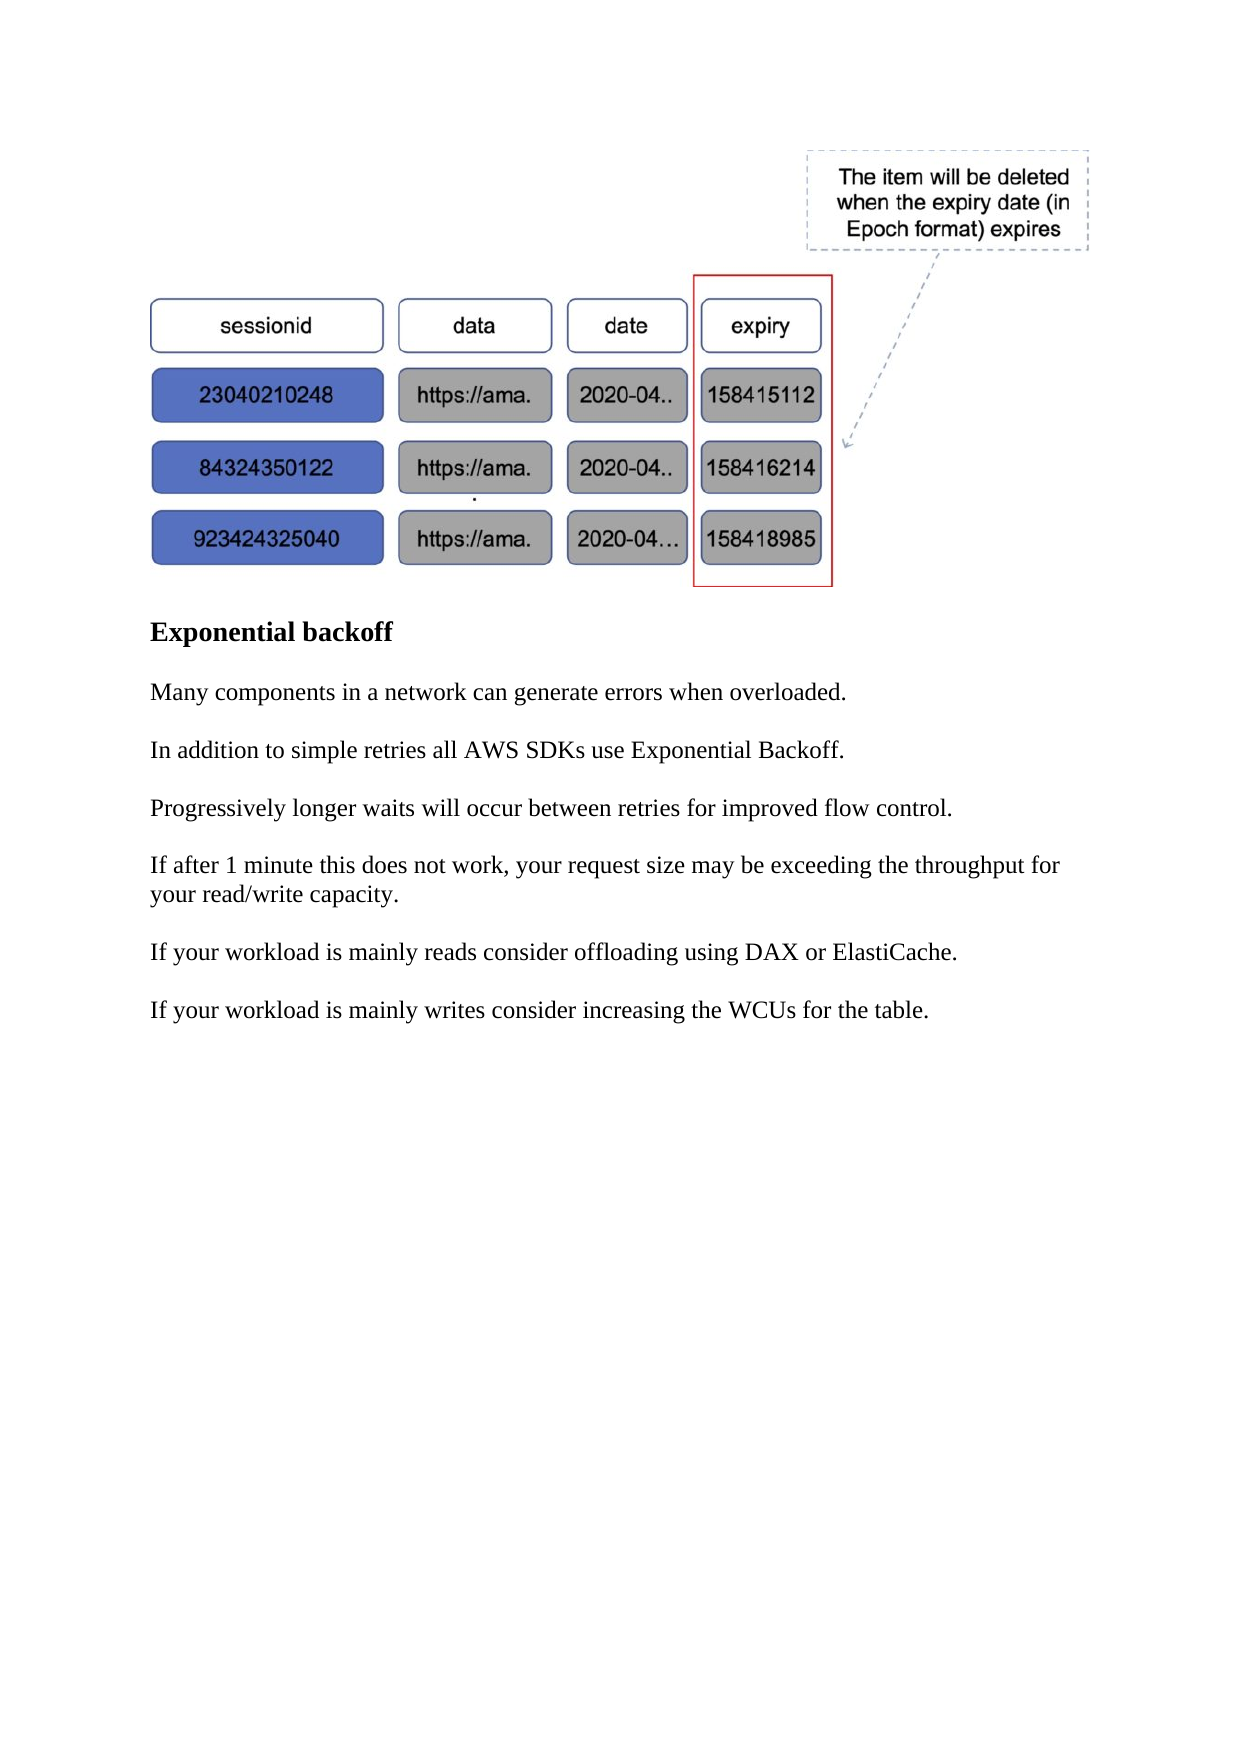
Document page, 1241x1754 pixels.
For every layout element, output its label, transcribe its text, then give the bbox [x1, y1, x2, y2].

picture [150, 150, 1091, 587]
text If your workload is mainly writes consider increasing the WCUs for the table. [150, 995, 1090, 1024]
text If your workload is mainly reads consider offloading using DAX or ElastiCache. [150, 937, 1090, 966]
text Many components in a network can generate errors when overloaded. [150, 677, 1090, 706]
text In addition to simple retries all AWS SDKs use Exponential Backoff. [150, 735, 1090, 763]
text If after 1 minute this does not work, your request size may be exceeding the throughput for your read/write capacity. [150, 851, 1090, 908]
text Progressively longer waits will occur between retries for improved flow control. [150, 793, 1090, 821]
text Exponential backoff [150, 615, 1090, 648]
